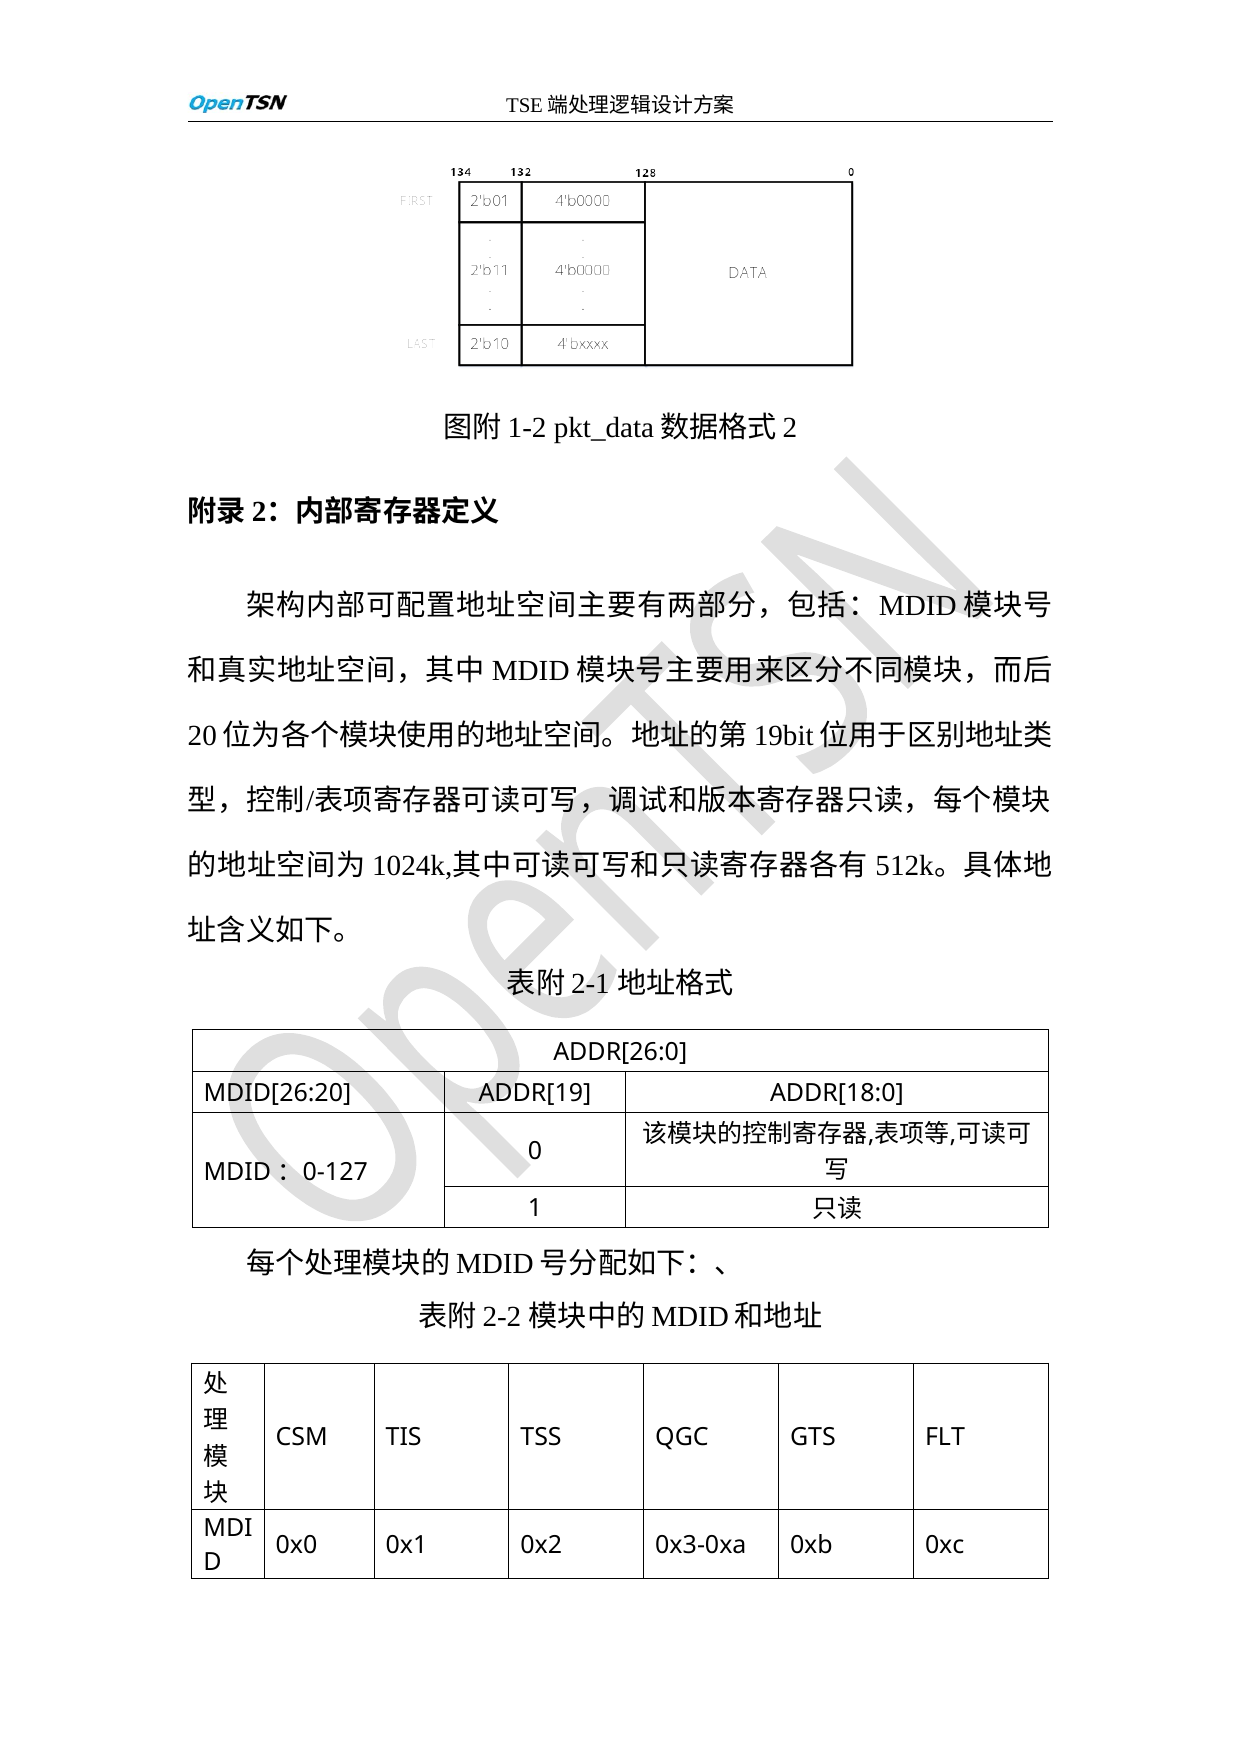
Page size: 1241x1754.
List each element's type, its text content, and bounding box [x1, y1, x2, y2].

text 图附1-2 pkt_data数据格式2 [187, 403, 1053, 445]
table_cell 0x1 [375, 1510, 508, 1578]
table_cell 0x0 [265, 1510, 374, 1578]
table_cell 0 [445, 1113, 625, 1186]
text 表附2-2 模块中的MDID和地址 [187, 1293, 1053, 1335]
table_cell 0xb [779, 1510, 913, 1578]
table_header ADDR[26:0] [193, 1030, 1048, 1071]
table_cell 0x3-0xa [644, 1510, 778, 1578]
text 表附2-1 地址格式 [187, 960, 1053, 1002]
table_header TIS [375, 1364, 508, 1508]
table_cell MDID [192, 1510, 264, 1578]
table_header FLT [914, 1364, 1048, 1508]
table_header 处理模块 [192, 1364, 264, 1508]
table_header GTS [779, 1364, 913, 1508]
table_cell MDID ：0-127 [193, 1113, 444, 1227]
table_header CSM [265, 1364, 374, 1508]
table_cell ADDR[19] [445, 1072, 625, 1112]
table_cell ADDR[18:0] [626, 1072, 1048, 1112]
table_cell 只读 [626, 1187, 1048, 1227]
text 附录2：内部寄存器定义 [187, 487, 1053, 529]
table_cell 0xc [914, 1510, 1048, 1578]
table_cell 1 [445, 1187, 625, 1227]
table_header TSS [509, 1364, 643, 1508]
picture [187, 92, 288, 113]
table_cell 该模块的控制寄存器,表项等,可读可写 [626, 1113, 1048, 1186]
table_header QGC [644, 1364, 778, 1508]
text 每个处理模块的MDID号分配如下：、 [187, 1228, 1053, 1293]
text 架构内部可配置地址空间主要有两部分，包括：MDID模块号和真实地址空间，其中MDID模块号主要用来区分不同模块，而后20位为各个模块使用的地址空间。地址的第19bit位用于区别地址类型，控制/表项寄存器可读可写，调试和版本寄存器只读，每个模块的地址空间为1024k,其中可读可写和只读寄存器各有512k。具体地址含义如下。 [187, 570, 1053, 960]
table_cell 0x2 [509, 1510, 643, 1578]
table_cell MDID[26:20] [193, 1072, 444, 1112]
